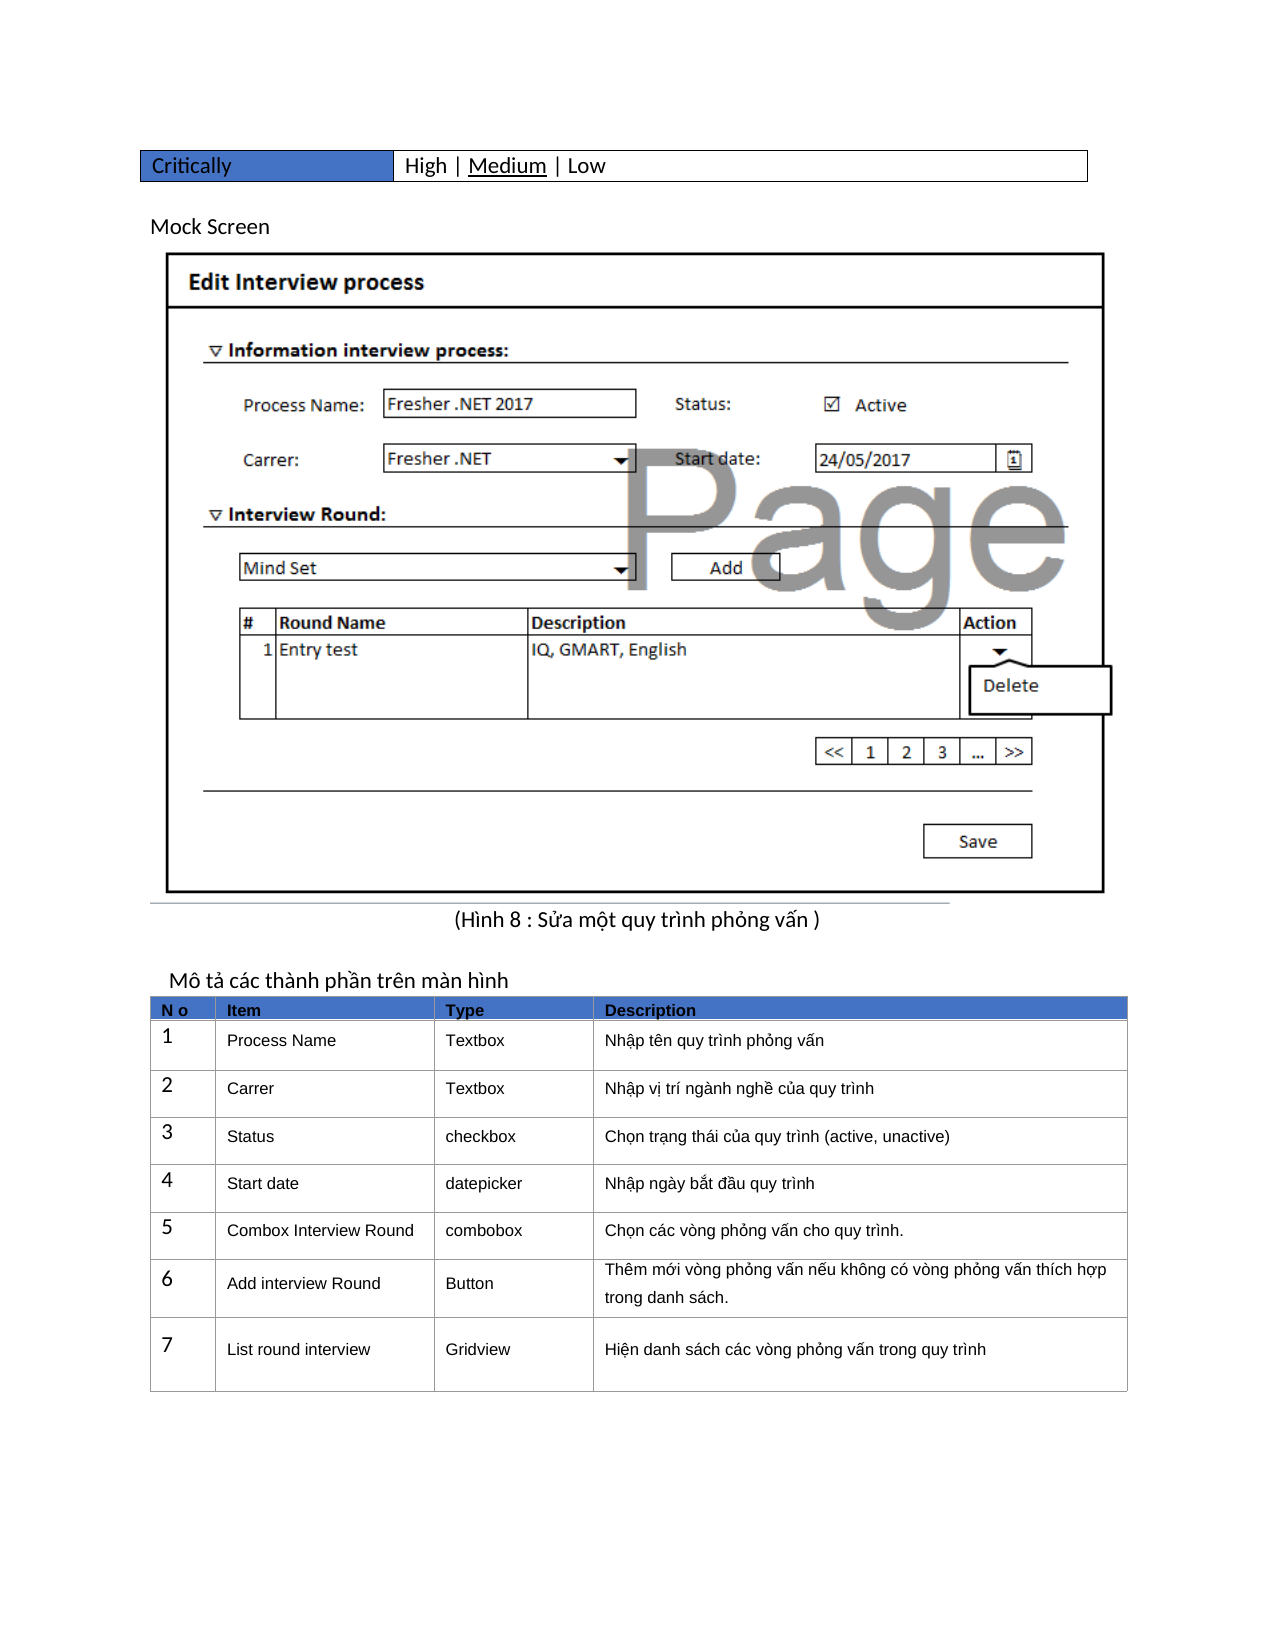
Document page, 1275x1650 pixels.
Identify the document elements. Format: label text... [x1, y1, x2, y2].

table_cell Gridview [435, 1318, 593, 1391]
table_cell Combox Interview Round [216, 1213, 434, 1259]
text Mock Screen [150, 212, 1125, 240]
table_cell 7 [151, 1318, 215, 1391]
picture [150, 242, 1125, 904]
table_cell Add interview Round [216, 1260, 434, 1317]
list Mô tả các thành phần trên màn hình [169, 966, 1125, 994]
table_cell 3 [151, 1118, 215, 1164]
list (Hình 8 : Sửa một quy trình phỏng vấn ) [150, 905, 1125, 933]
table_cell checkbox [435, 1118, 593, 1164]
table_header N o [151, 997, 215, 1019]
table_header Item [216, 997, 434, 1019]
table_cell High | Medium | Low [394, 151, 1087, 181]
table_cell 1 [151, 1021, 215, 1069]
table_cell 5 [151, 1213, 215, 1259]
table_header Type [435, 997, 593, 1019]
table_cell Status [216, 1118, 434, 1164]
table_cell Nhập tên quy trình phỏng vấn [594, 1021, 1127, 1069]
table_cell Textbox [435, 1021, 593, 1069]
table_cell Hiện danh sách các vòng phỏng vấn trong quy trình [594, 1318, 1127, 1391]
table_cell combobox [435, 1213, 593, 1259]
table_cell Textbox [435, 1071, 593, 1117]
table_cell datepicker [435, 1165, 593, 1211]
table_cell Nhập vị trí ngành nghề của quy trình [594, 1071, 1127, 1117]
table_cell 4 [151, 1165, 215, 1211]
table_cell Start date [216, 1165, 434, 1211]
table_cell 2 [151, 1071, 215, 1117]
table_cell Chọn các vòng phỏng vấn cho quy trình. [594, 1213, 1127, 1259]
table_cell Process Name [216, 1021, 434, 1069]
table_cell Chọn trạng thái của quy trình (active, unactive) [594, 1118, 1127, 1164]
table_cell List round interview [216, 1318, 434, 1391]
table_cell Critically [141, 151, 393, 181]
table_cell Carrer [216, 1071, 434, 1117]
table_cell Thêm mới vòng phỏng vấn nếu không có vòng phỏng vấn thích hợp trong danh sách. [594, 1260, 1127, 1317]
table_cell Button [435, 1260, 593, 1317]
table_cell 6 [151, 1260, 215, 1317]
table_cell Nhập ngày bắt đầu quy trình [594, 1165, 1127, 1211]
table_header Description [594, 997, 1127, 1019]
